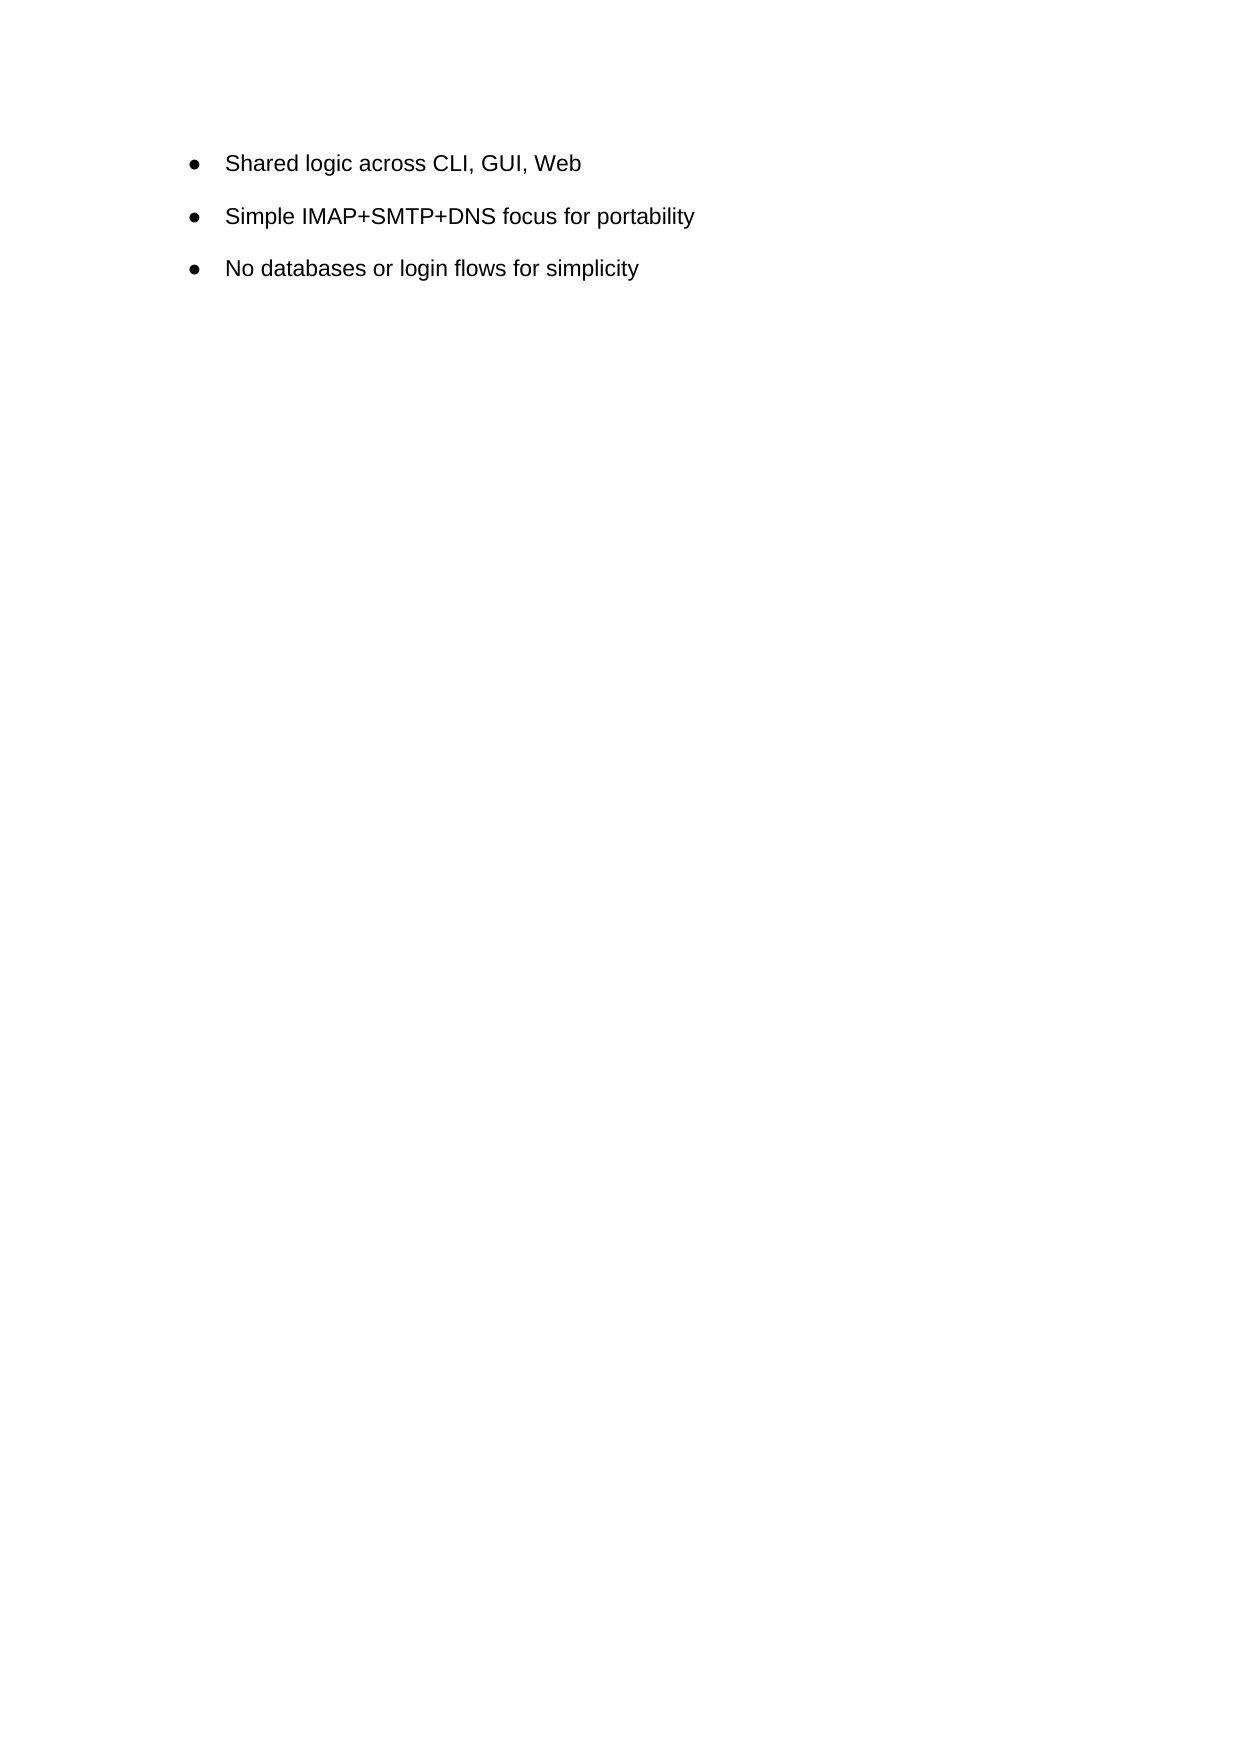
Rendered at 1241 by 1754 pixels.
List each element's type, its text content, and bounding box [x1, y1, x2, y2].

list Simple IMAP+SMTP+DNS focus for portability [187, 203, 1090, 255]
list No databases or login flows for simplicity [187, 255, 1090, 308]
list Shared logic across CLI, GUI, Web [187, 150, 1090, 203]
